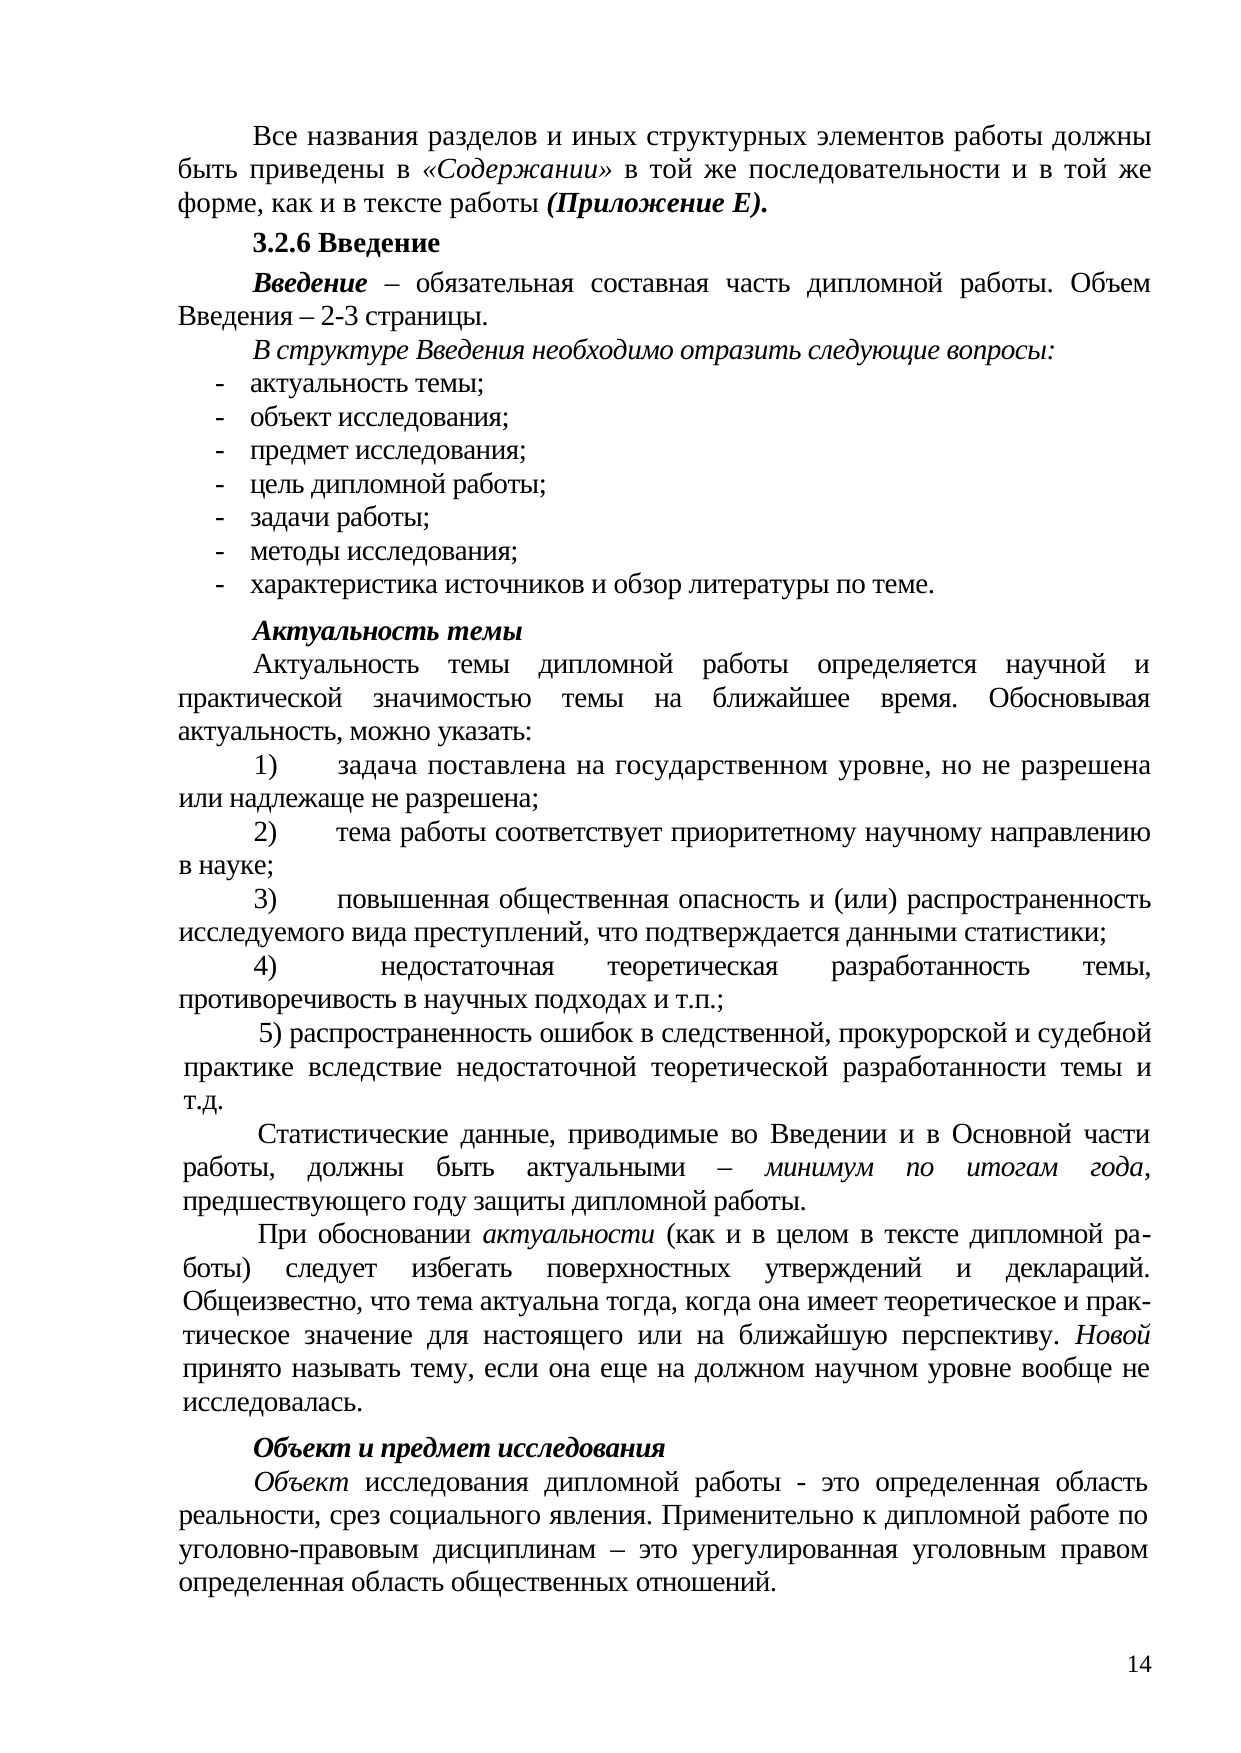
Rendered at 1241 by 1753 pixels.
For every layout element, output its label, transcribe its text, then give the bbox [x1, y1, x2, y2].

text 3.2.6 Введение [177, 225, 1152, 258]
list тема работы соответствует приоритетному научному направлению в науке; [178, 814, 1152, 881]
text Введение – обязательная составная часть дипломной работы. Объем Введения – 2-3 страницы. [177, 265, 1152, 332]
text Актуальность темы [178, 613, 1151, 646]
text Объект исследования дипломной работы - это определенная область реальности, срез социального явления. Применительно к дипломной работе по уголовно-правовым дисциплинам – это урегулированная уголовным правом определенная область общественных отношений. [178, 1464, 1149, 1598]
text В структуре Введения необходимо отразить следующие вопросы: [177, 332, 1152, 365]
list предмет исследования; [215, 432, 1152, 466]
text 5) распространенность ошибок в следственной, прокурорской и судебной практике вследствие недостаточной теоретической разработанности темы и т.д. [183, 1015, 1152, 1116]
list характеристика источников и обзор литературы по теме. [215, 567, 1152, 600]
list задача поставлена на государственном уровне, но не разрешена или надлежаще не разрешена; [178, 747, 1152, 814]
list актуальность темы; [215, 365, 1152, 399]
list задачи работы; [215, 499, 1152, 533]
list недостаточная теоретическая разработанность темы, противоречивость в научных подходах и т.п.; [178, 948, 1152, 1015]
text При обосновании актуальности (как и в целом в тексте дипломной работы) следует избегать поверхностных утверждений и деклараций. Общеизвестно, что тема актуальна тогда, когда она имеет теоретическое и практическое значение для настоящего или на ближайшую перспективу. Новой принято называть тему, если она еще на должном научном уровне вообще не исследовалась. [182, 1216, 1151, 1418]
list повышенная общественная опасность и (или) распространенность исследуемого вида преступлений, что подтверждается данными статистики; [178, 881, 1152, 948]
text Все названия разделов и иных структурных элементов работы должны быть приведены в «Содержании» в той же последовательности и в той же форме, как и в тексте работы (Приложение Е). [177, 118, 1152, 219]
list методы исследования; [215, 533, 1152, 567]
list объект исследования; [215, 399, 1152, 432]
text Статистические данные, приводимые во Введении и в Основной части работы, должны быть актуальными – минимум по итогам года, предшествующего году защиты дипломной работы. [182, 1116, 1151, 1216]
list цель дипломной работы; [215, 466, 1152, 499]
text Актуальность темы дипломной работы определяется научной и практической значимостью темы на ближайшее время. Обосновывая актуальность, можно указать: [178, 646, 1151, 747]
text Объект и предмет исследования [178, 1430, 1151, 1464]
